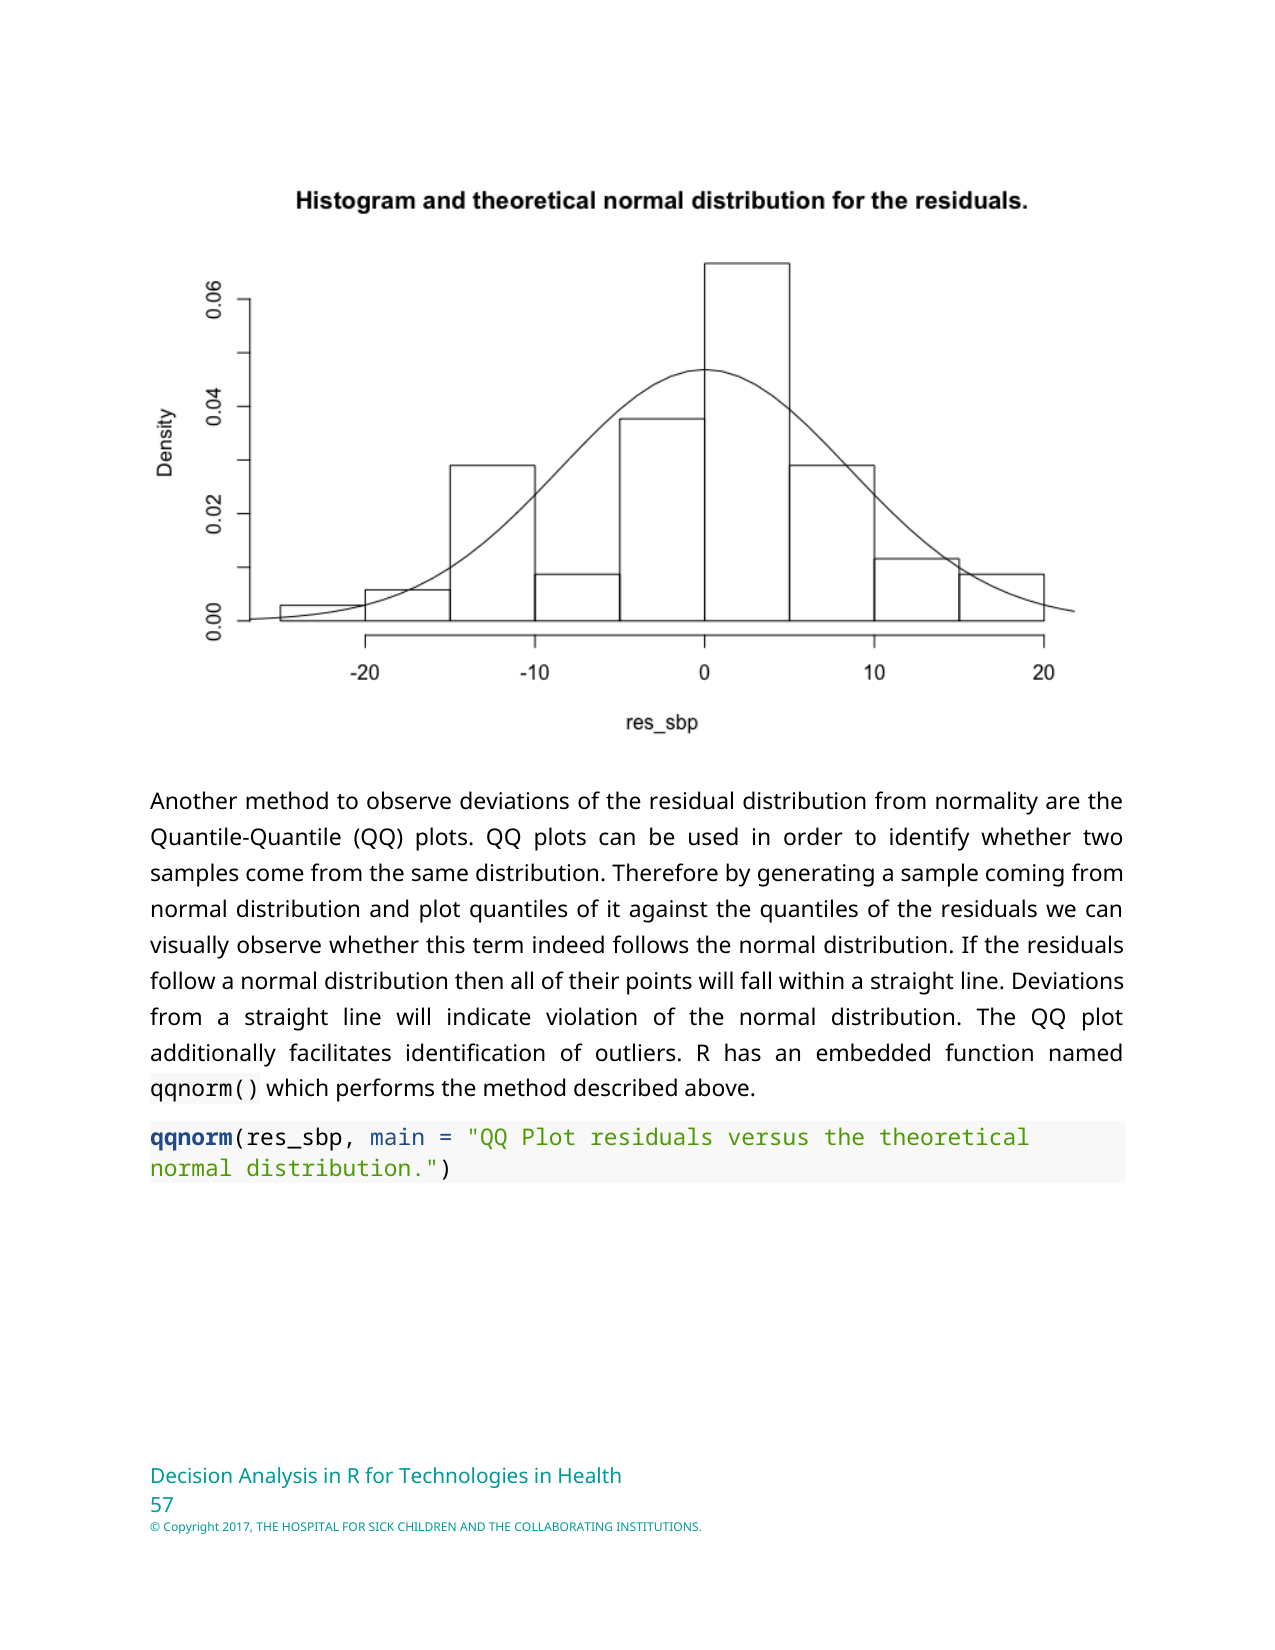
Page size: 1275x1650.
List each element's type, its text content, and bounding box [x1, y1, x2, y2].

text Another method to observe deviations of the residual distribution from normality are the Quantile-Quantile (QQ) plots. QQ plots can be used in order to identify whether two samples come from the same distribution. Therefore by generating a sample coming from normal distribution and plot quantiles of it against the quantiles of the residuals we can visually observe whether this term indeed follows the normal distribution. If the residuals follow a normal distribution then all of their points will fall within a straight line. Deviations from a straight line will indicate violation of the normal distribution. The QQ plot additionally facilitates identification of outliers. R has an embedded function named qqnorm() which performs the method described above. [150, 785, 1125, 1104]
text qqnorm(res_sbp, main = "QQ Plot residuals versus the theoretical normal distribution.") [452, 1121, 1125, 1183]
picture [150, 150, 1125, 760]
